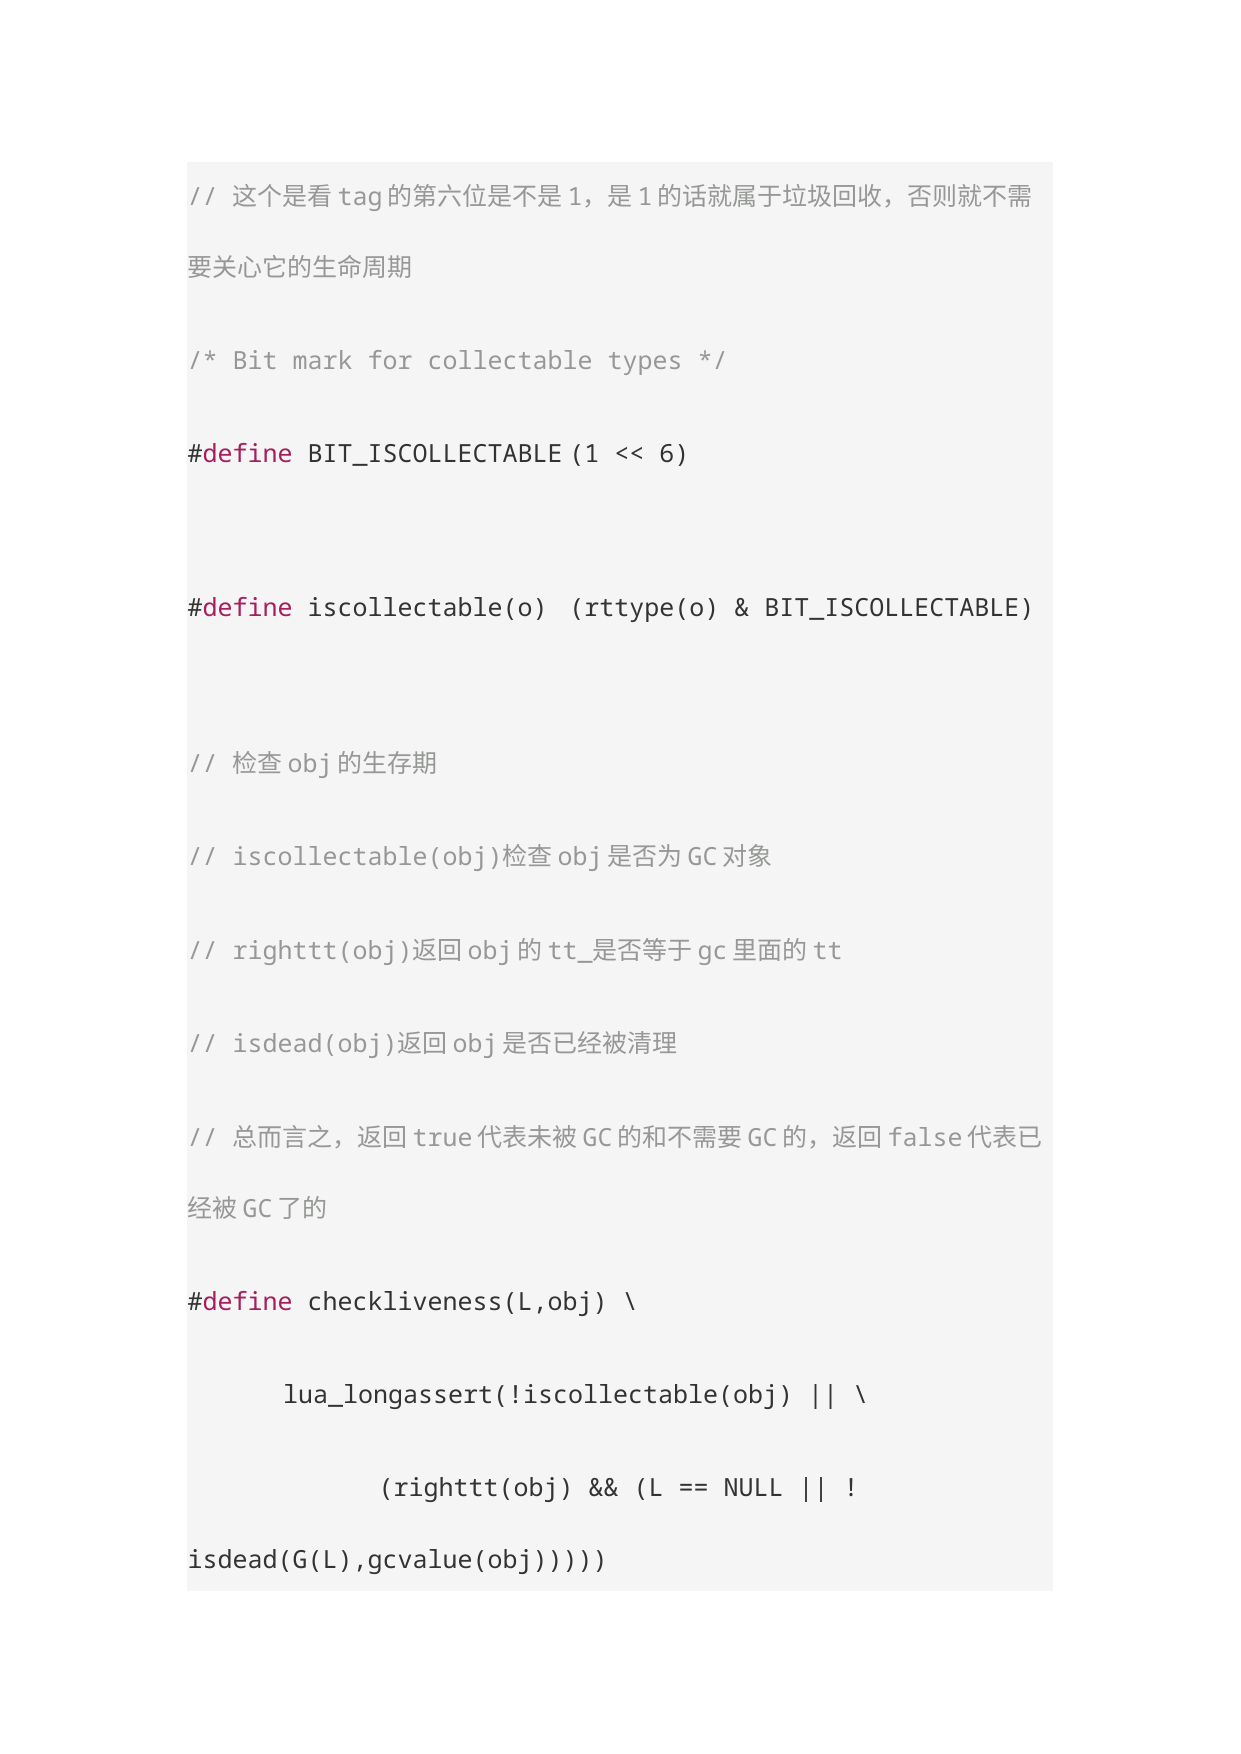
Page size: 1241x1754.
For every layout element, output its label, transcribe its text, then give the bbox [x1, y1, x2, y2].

text /* Bit mark for collectable types */ [187, 327, 1053, 392]
text // 这个是看tag的第六位是不是1，是1的话就属于垃圾回收，否则就不需要关心它的生命周期 [187, 162, 1053, 298]
text #define iscollectable(o) (rttype(o) & BIT_ISCOLLECTABLE) [187, 574, 1053, 639]
text #define checkliveness(L,obj) \ [187, 1268, 1053, 1333]
text #define BIT_ISCOLLECTABLE (1 << 6) [187, 420, 1053, 485]
text lua_longassert(!iscollectable(obj) || \ [187, 1361, 1053, 1426]
text // righttt(obj)返回obj的tt_是否等于gc里面的tt [187, 916, 1053, 981]
text // 检查obj的生存期 [187, 729, 1053, 794]
text // 总而言之，返回true代表未被GC的和不需要GC的，返回false代表已经被GC了的 [187, 1103, 1053, 1239]
text // isdead(obj)返回obj是否已经被清理 [187, 1009, 1053, 1074]
text // iscollectable(obj)检查obj是否为GC对象 [187, 822, 1053, 887]
text (righttt(obj) && (L == NULL || !isdead(G(L),gcvalue(obj))))) [187, 1454, 1053, 1591]
